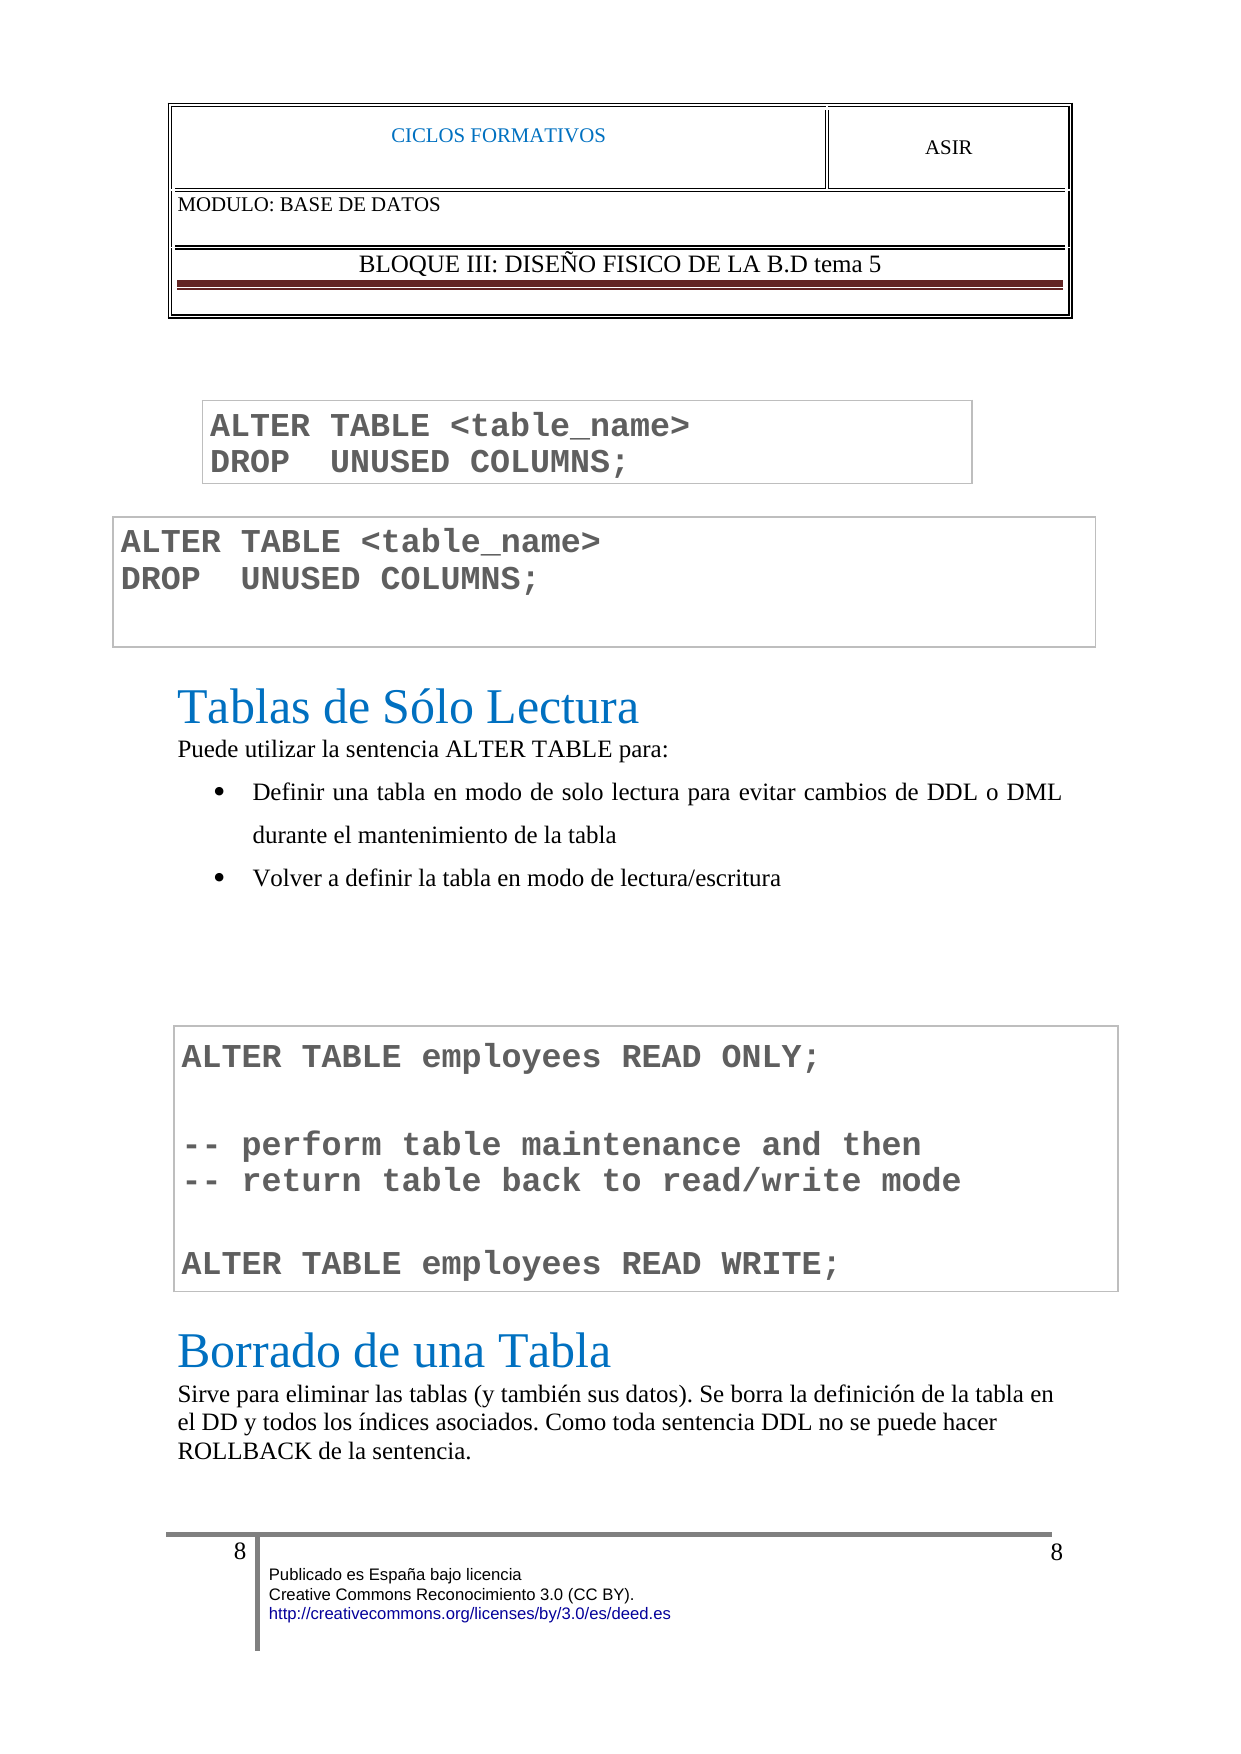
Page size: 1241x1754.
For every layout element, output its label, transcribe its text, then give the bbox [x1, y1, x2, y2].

text Sirve para eliminar las tablas (y también sus datos). Se borra la definición de la tabla en el DD y todos los índices asociados. Como toda sentencia DDL no se puede hacer ROLLBACK de la sentencia. [177, 1379, 1063, 1465]
text Puede utilizar la sentencia ALTER TABLE para: [177, 734, 1063, 763]
subtitle Borrado de una Tabla [177, 1321, 1063, 1379]
subtitle Tablas de Sólo Lectura [177, 677, 1063, 734]
list Definir una tabla en modo de solo lectura para evitar cambios de DDL o DML durante el mantenimiento de la tabla [215, 777, 1063, 849]
list Volver a definir la tabla en modo de lectura/escritura [215, 863, 1063, 892]
